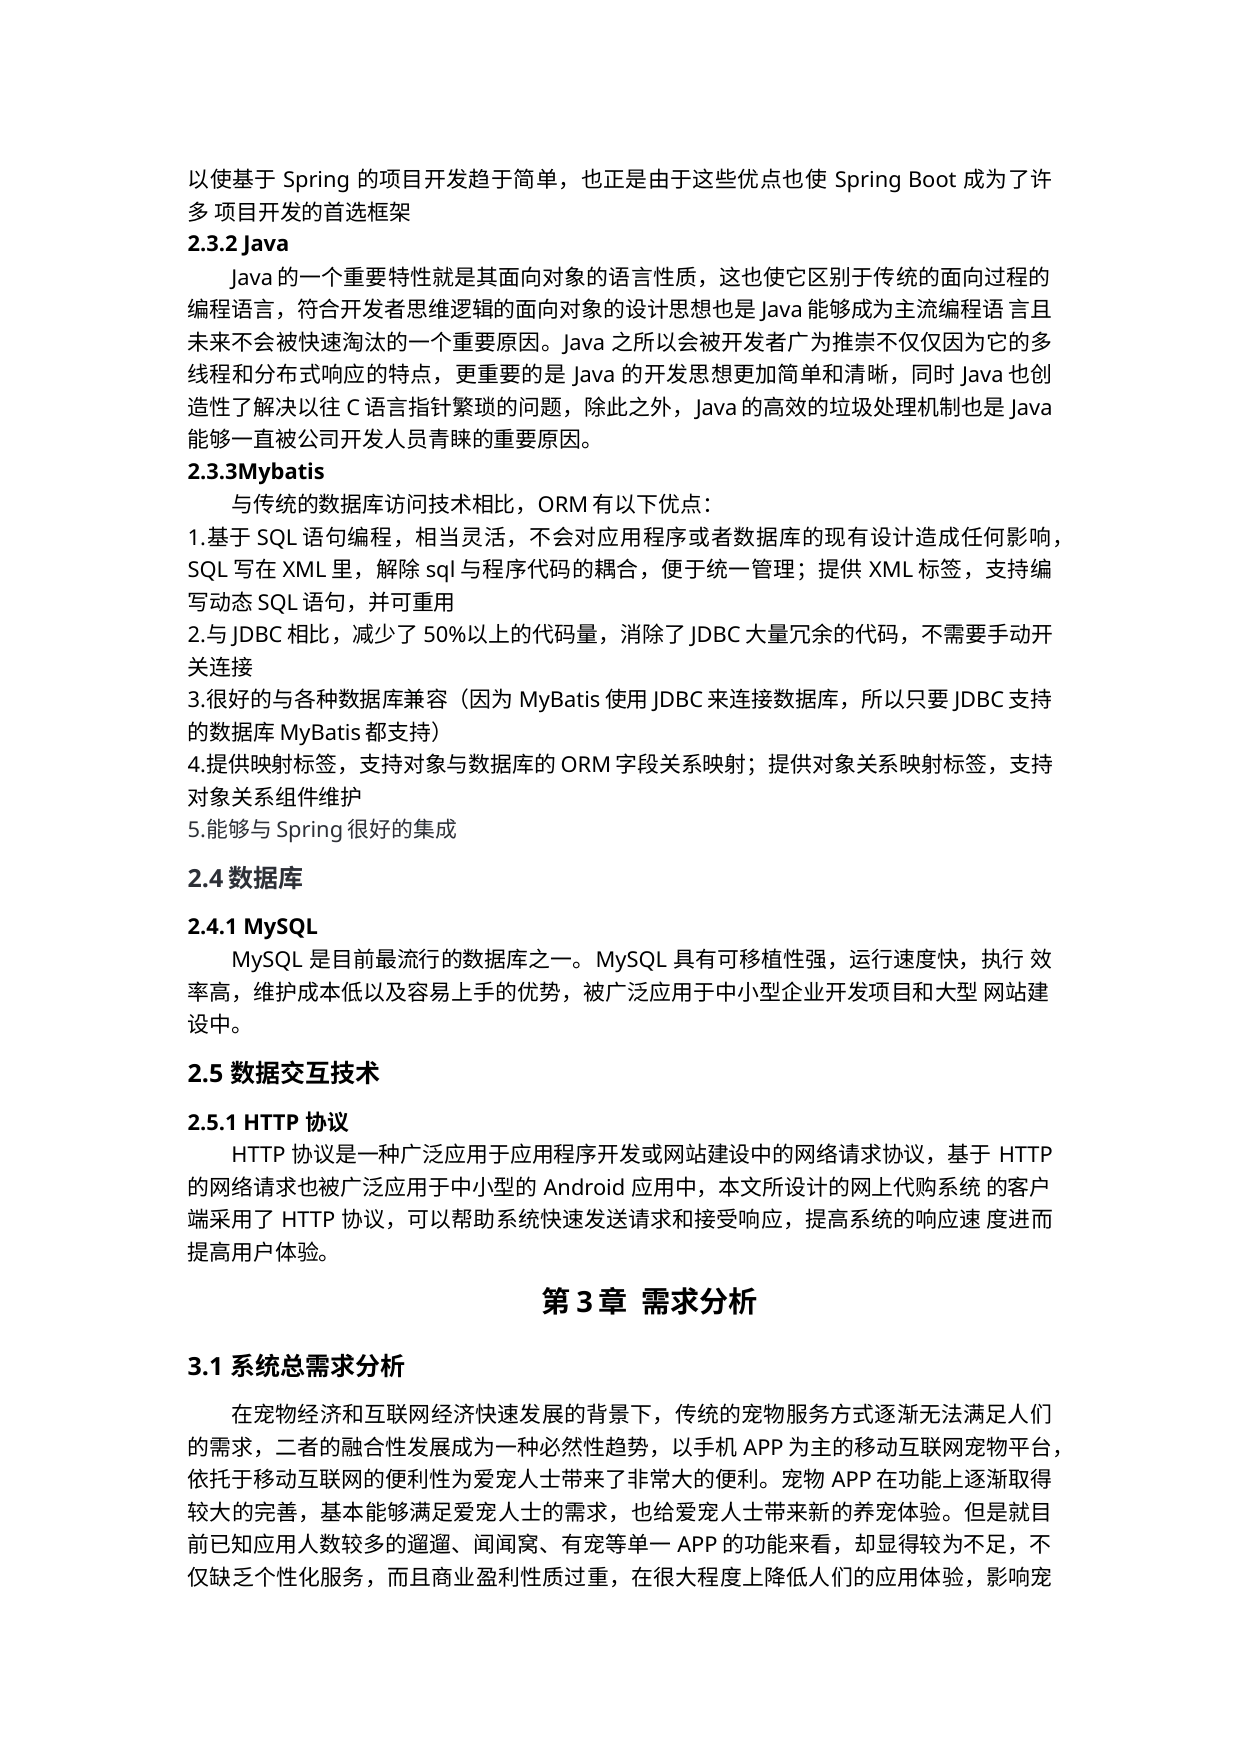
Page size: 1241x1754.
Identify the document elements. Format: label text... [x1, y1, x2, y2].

text 3.很好的与各种数据库兼容（因为MyBatis使用JDBC来连接数据库，所以只要JDBC支持的数据库MyBatis都支持） [187, 682, 1053, 747]
text 2.3.2 Java [187, 227, 1053, 259]
text 3.1 系统总需求分析 [187, 1332, 1053, 1397]
text 2.与JDBC相比，减少了50%以上的代码量，消除了JDBC大量冗余的代码，不需要手动开关连接 [187, 617, 1053, 682]
text HTTP 协议是一种广泛应用于应用程序开发或网站建设中的网络请求协议，基于HTTP 的网络请求也被广泛应用于中小型的 Android 应用中，本文所设计的网上代购系统 的客户端采用了 HTTP 协议，可以帮助系统快速发送请求和接受响应，提高系统的响应速 度进而提高用户体验。 [187, 1137, 1053, 1267]
text 2.5 数据交互技术 [187, 1039, 1053, 1104]
text 第3章 需求分析 [187, 1267, 1053, 1332]
text 2.5.1 HTTP 协议 [187, 1104, 1053, 1137]
text 4.提供映射标签，支持对象与数据库的ORM字段关系映射；提供对象关系映射标签，支持对象关系组件维护 [187, 747, 1053, 812]
text 1.基于SQL语句编程，相当灵活，不会对应用程序或者数据库的现有设计造成任何影响，SQL写在XML里，解除sql与程序代码的耦合，便于统一管理；提供XML标签，支持编写动态SQL语句，并可重用 [187, 519, 1053, 617]
text 与传统的数据库访问技术相比，ORM有以下优点： [187, 487, 1053, 519]
text 2.4数据库 [187, 844, 1053, 909]
text 5.能够与Spring很好的集成 [187, 812, 1053, 844]
text MySQL 是目前最流行的数据库之一。MySQL 具有可移植性强，运行速度快，执行 效率高，维护成本低以及容易上手的优势，被广泛应用于中小型企业开发项目和大型 网站建设中。 [187, 942, 1053, 1039]
text 2.3.3Mybatis [187, 454, 1053, 487]
text 2.4.1 MySQL [187, 909, 1053, 942]
text Java的一个重要特性就是其面向对象的语言性质，这也使它区别于传统的面向过程的编程语言，符合开发者思维逻辑的面向对象的设计思想也是Java能够成为主流编程语 言且未来不会被快速淘汰的一个重要原因。Java 之所以会被开发者广为推崇不仅仅因为它的多线程和分布式响应的特点，更重要的是 Java 的开发思想更加简单和清晰，同时Java也创造性了解决以往C语言指针繁琐的问题，除此之外，Java的高效的垃圾处理机制也是Java 能够一直被公司开发人员青睐的重要原因。 [187, 259, 1053, 454]
